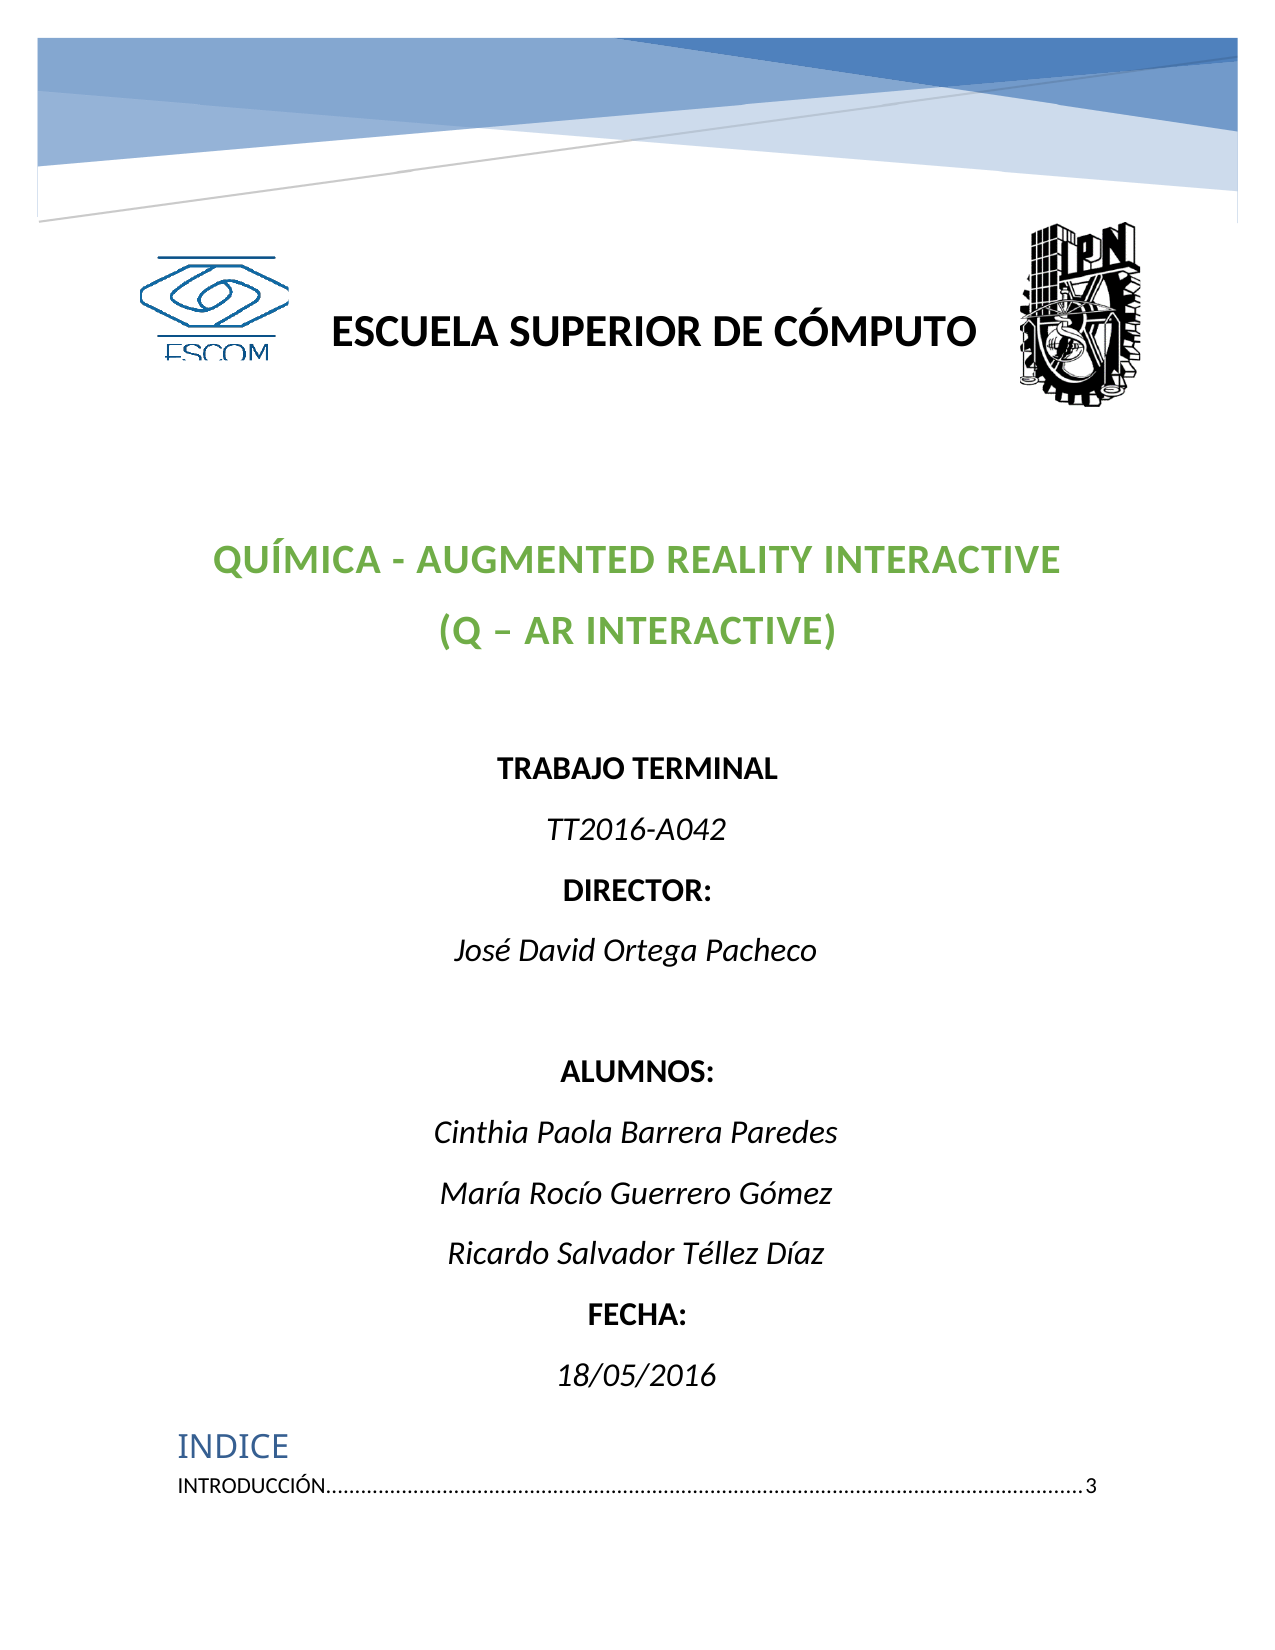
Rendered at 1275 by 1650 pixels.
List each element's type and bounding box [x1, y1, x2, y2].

picture [138, 256, 289, 360]
picture [37, 37, 1238, 405]
